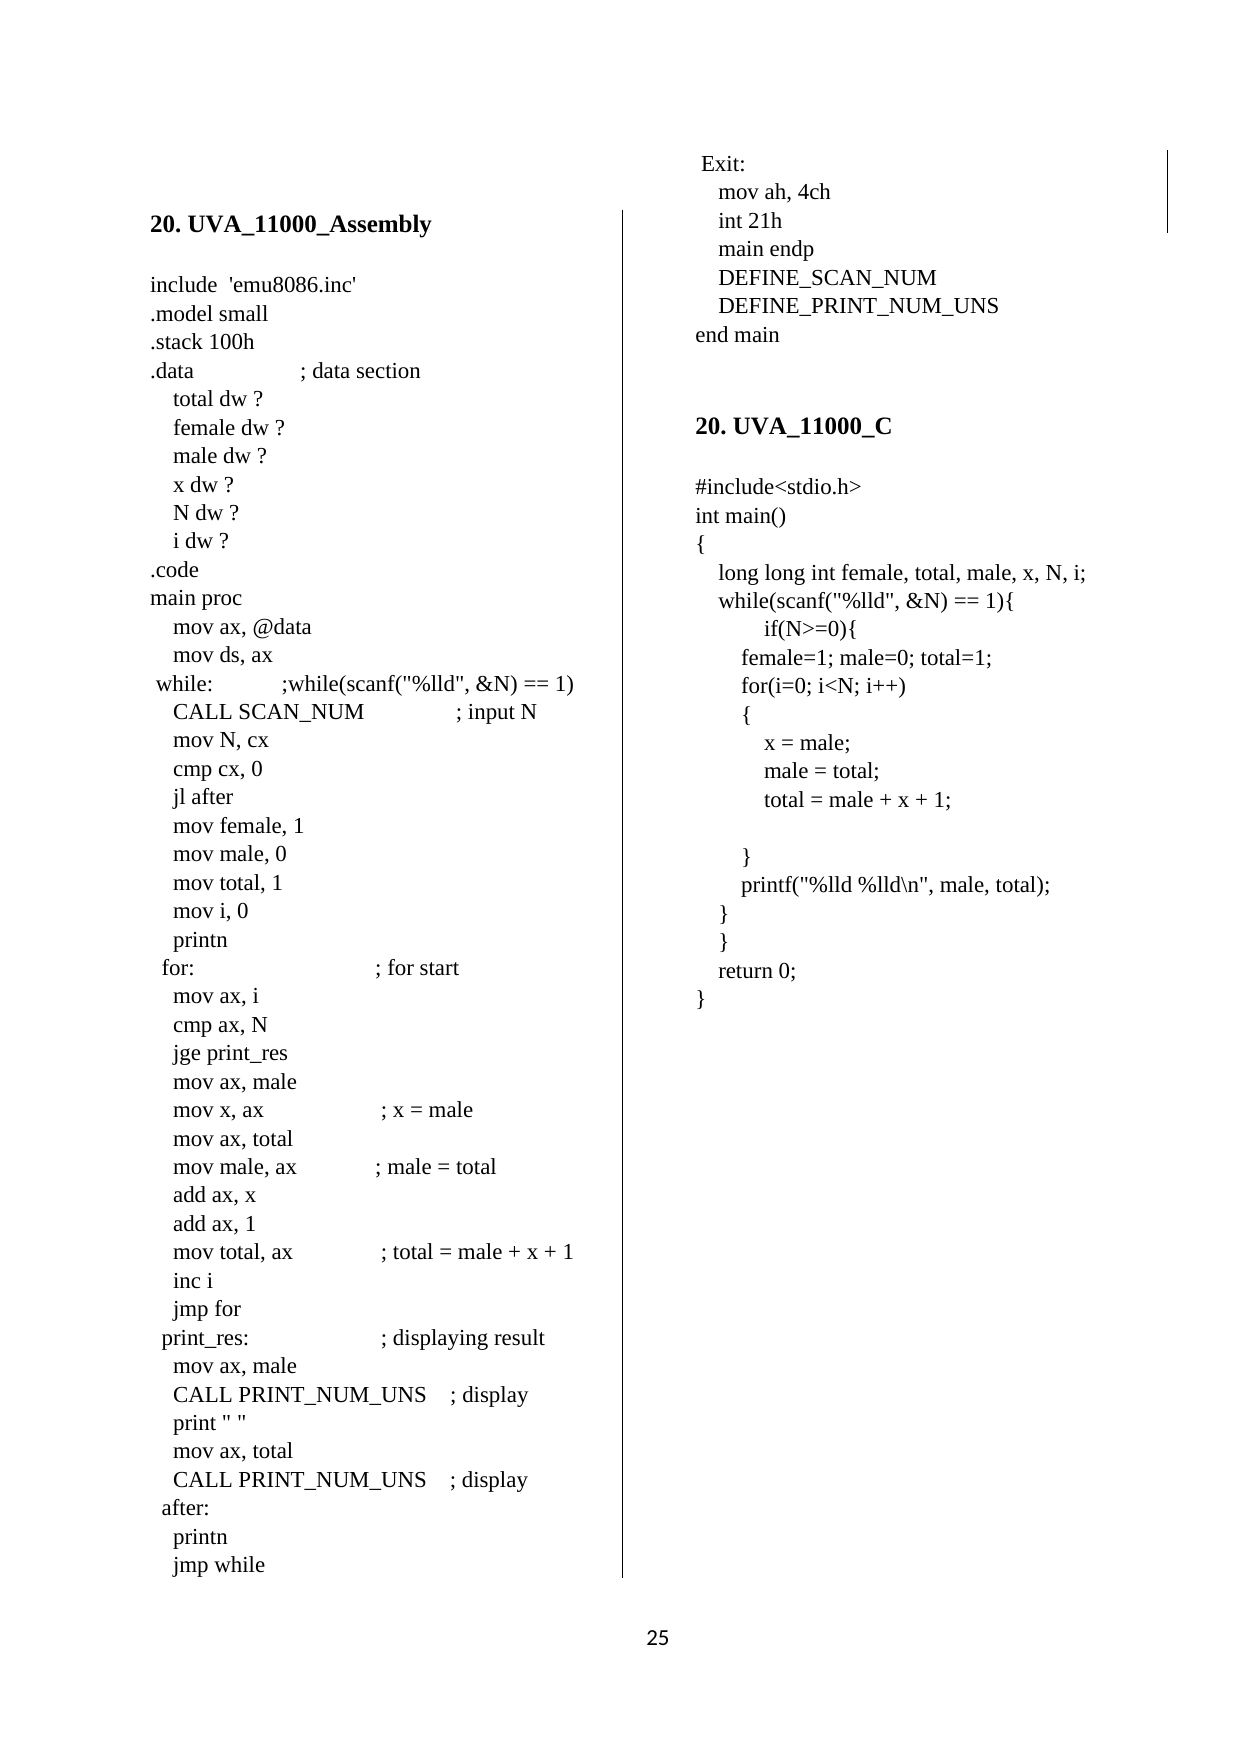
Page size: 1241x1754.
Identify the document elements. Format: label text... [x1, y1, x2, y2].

text N dw ? [150, 499, 622, 525]
text DEFINE_SCAN_NUM [695, 264, 1165, 290]
text Exit: [695, 150, 1165, 176]
text if(N>=0){ [695, 615, 1165, 642]
text add ax, 1 [150, 1210, 622, 1236]
text add ax, x [150, 1182, 622, 1208]
text end main [695, 321, 1165, 347]
text CALL PRINT_NUM_UNS ; display [150, 1381, 622, 1407]
text .code [150, 556, 622, 582]
text CALL SCAN_NUM ; input N [150, 698, 622, 724]
text jl after [150, 783, 622, 810]
text x = male; [695, 729, 1165, 756]
text mov total, 1 [150, 869, 622, 895]
text male dw ? [150, 442, 622, 468]
text jmp while [150, 1551, 622, 1578]
text female=1; male=0; total=1; [695, 644, 1165, 670]
text cmp ax, N [150, 1011, 622, 1037]
text main endp [695, 235, 1165, 262]
text mov x, ax ; x = male [150, 1096, 622, 1123]
text include 'emu8086.inc' [150, 272, 622, 298]
text #include<stdio.h> [695, 473, 1165, 499]
text } [695, 900, 1165, 926]
text total dw ? [150, 385, 622, 412]
text } [695, 928, 1165, 954]
text mov ax, male [150, 1068, 622, 1094]
text main proc [150, 584, 622, 611]
text DEFINE_PRINT_NUM_UNS [695, 292, 1165, 318]
text print " " [150, 1409, 622, 1435]
text mov ah, 4ch [695, 178, 1167, 205]
text for(i=0; i<N; i++) [695, 672, 1165, 699]
text return 0; [695, 957, 1165, 983]
text mov ds, ax [150, 641, 622, 668]
text male = total; [695, 758, 1165, 784]
text int 21h [695, 207, 1167, 233]
text mov ax, total [150, 1125, 622, 1151]
text mov ax, i [150, 982, 622, 1009]
text printf("%lld %lld\n", male, total); [695, 871, 1165, 898]
text long long int female, total, male, x, N, i; [695, 558, 1165, 585]
text mov ax, @data [150, 613, 622, 639]
text after: [150, 1494, 622, 1521]
text printn [150, 926, 622, 952]
text i dw ? [150, 527, 622, 554]
text printn [150, 1523, 622, 1549]
text int main() [695, 502, 1165, 528]
text .data ; data section [150, 357, 622, 383]
text { [695, 530, 1165, 556]
text cmp cx, 0 [150, 755, 622, 781]
text mov male, 0 [150, 840, 622, 867]
text .model small [150, 300, 622, 326]
text mov female, 1 [150, 812, 622, 838]
text while: ;while(scanf("%lld", &N) == 1) [150, 670, 622, 696]
text mov ax, male [150, 1352, 622, 1378]
text mov male, ax ; male = total [150, 1153, 622, 1179]
text print_res: ; displaying result [150, 1324, 622, 1350]
text female dw ? [150, 414, 622, 440]
text } [695, 985, 1165, 1011]
text inc i [150, 1267, 622, 1293]
text { [695, 701, 1165, 727]
text mov N, cx [150, 727, 622, 753]
text .stack 100h [150, 328, 622, 355]
text for: ; for start [150, 954, 622, 980]
text 20. UVA_11000_Assembly [150, 209, 622, 238]
text while(scanf("%lld", &N) == 1){ [695, 587, 1165, 613]
text 20. UVA_11000_C [695, 411, 1165, 440]
text jge print_res [150, 1039, 622, 1066]
text jmp for [150, 1295, 622, 1322]
text total = male + x + 1; [695, 786, 1165, 812]
text } [695, 843, 1165, 869]
text x dw ? [150, 471, 622, 497]
text mov i, 0 [150, 897, 622, 923]
text mov total, ax ; total = male + x + 1 [150, 1238, 622, 1265]
text CALL PRINT_NUM_UNS ; display [150, 1466, 622, 1492]
text mov ax, total [150, 1437, 622, 1464]
